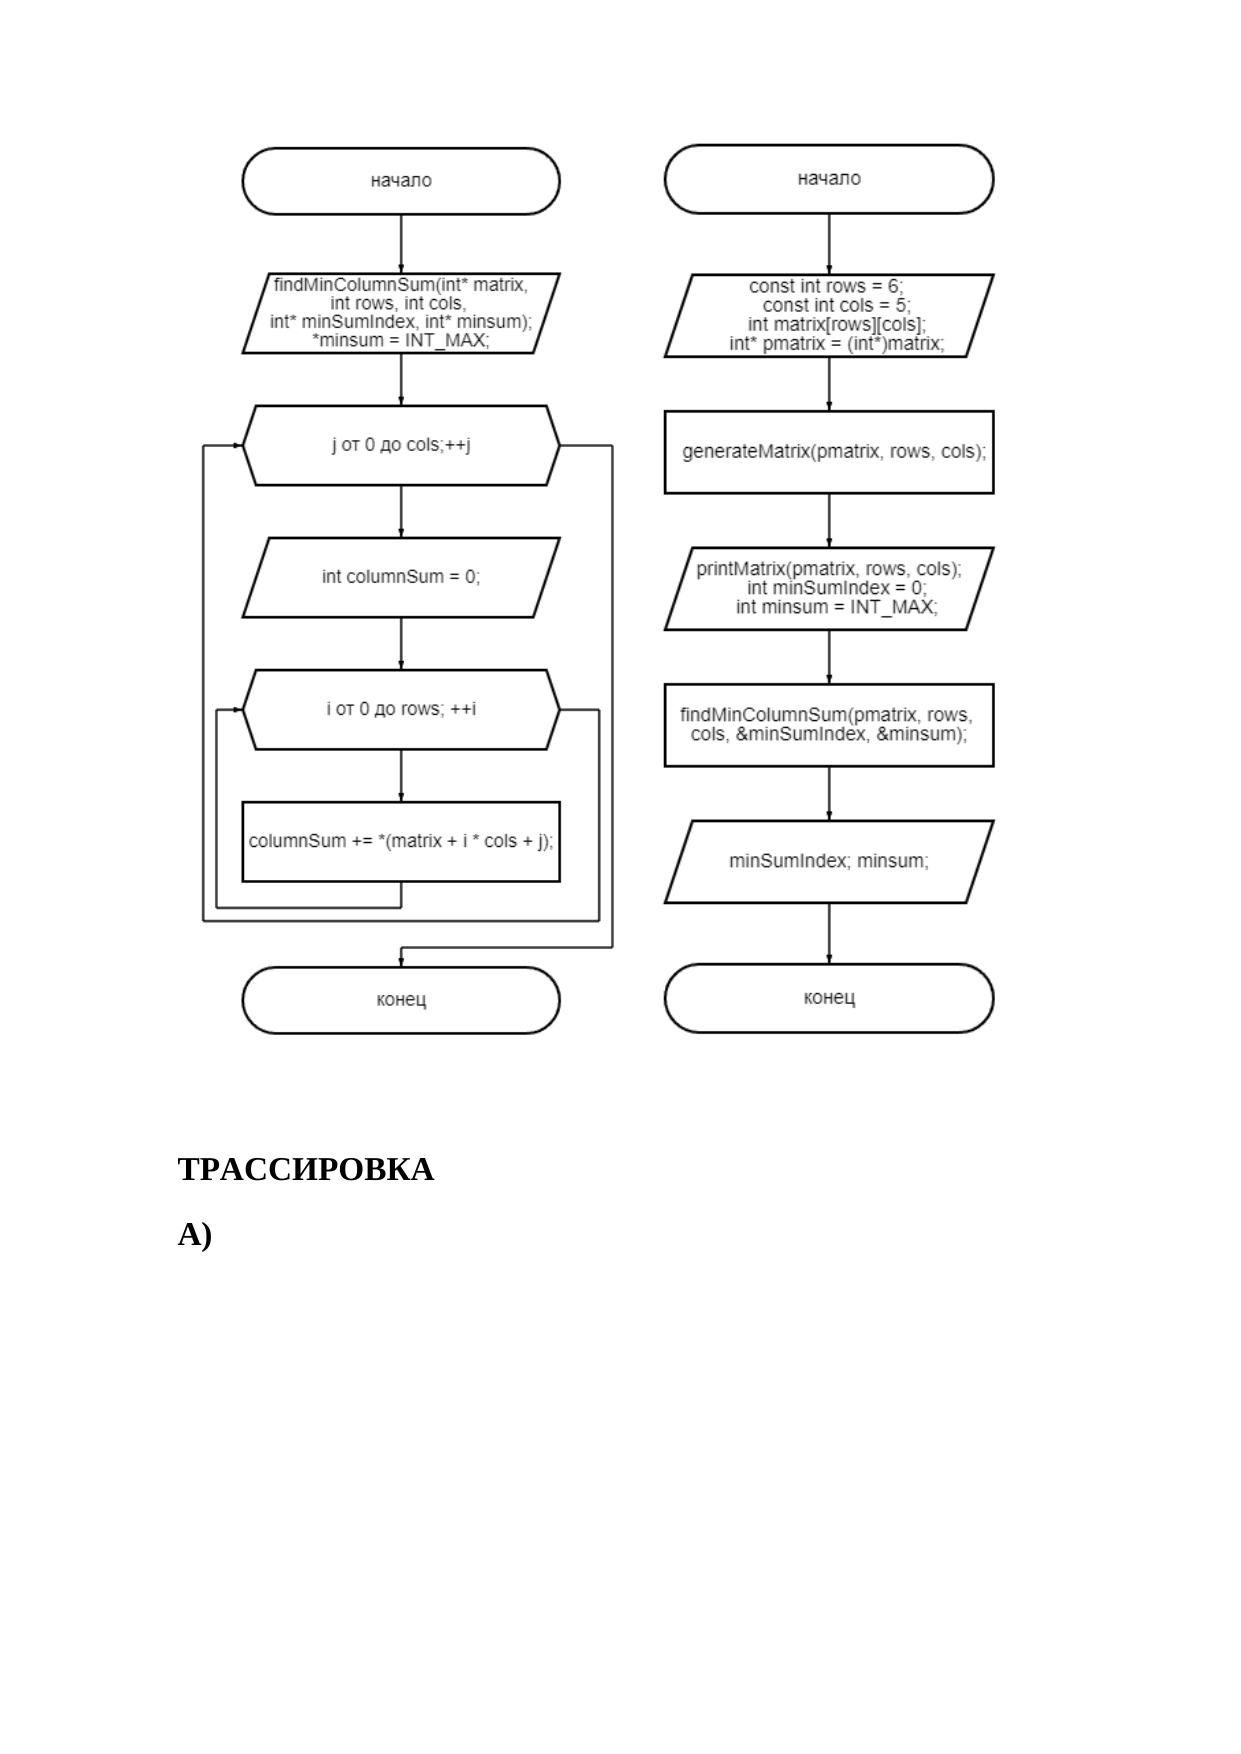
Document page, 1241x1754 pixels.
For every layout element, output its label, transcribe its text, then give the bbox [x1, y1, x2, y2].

text А) [177, 1214, 1152, 1252]
picture [177, 118, 1021, 1060]
text ТРАССИРОВКА [177, 1149, 1152, 1188]
